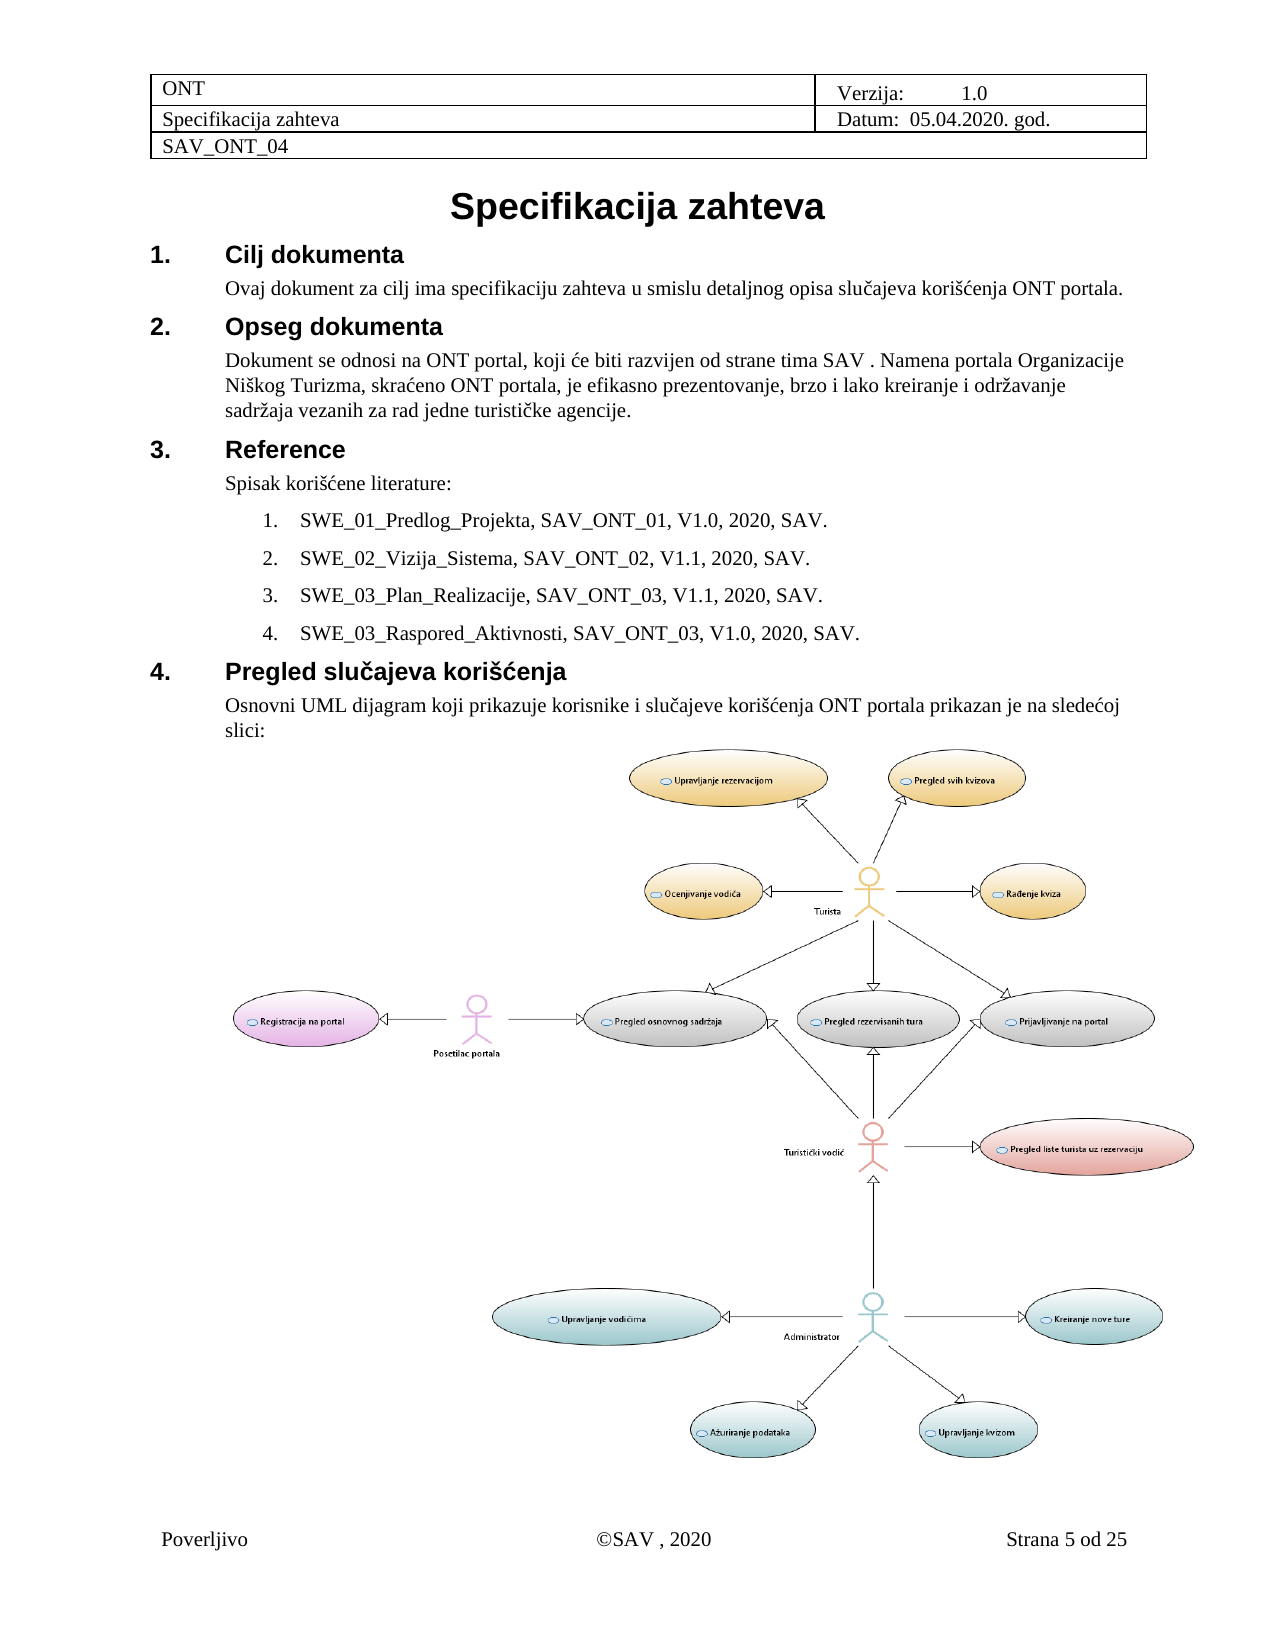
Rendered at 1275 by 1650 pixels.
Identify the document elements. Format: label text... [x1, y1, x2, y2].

picture [225, 742, 1201, 1465]
subtitle Reference [150, 435, 1125, 463]
subtitle Pregled slučajeva korišćenja [150, 657, 1125, 686]
title Specifikacija zahteva [150, 184, 1125, 227]
subtitle Opseg dokumenta [150, 312, 1125, 341]
text Osnovni UML dijagram koji prikazuje korisnike i slučajeve korišćenja ONT portala prikazan je na sledećoj slici: [225, 692, 1125, 742]
text Ovaj dokument za cilj ima specifikaciju zahteva u smislu detaljnog opisa slučajeva korišćenja ONT portala. [225, 275, 1125, 300]
list SWE_03_Raspored_Aktivnosti, SAV_ONT_03, V1.0, 2020, SAV. [262, 620, 1125, 645]
list SWE_02_Vizija_Sistema, SAV_ONT_02, V1.1, 2020, SAV. [262, 545, 1125, 570]
text Spisak korišćene literature: [225, 470, 1125, 495]
text Dokument se odnosi na ONT portal, koji će biti razvijen od strane tima SAV . Namena portala Organizacije Niškog Turizma, skraćeno ONT portala, je efikasno prezentovanje, brzo i lako kreiranje i održavanje sadržaja vezanih za rad jedne turističke agencije. [225, 347, 1125, 422]
list SWE_03_Plan_Realizacije, SAV_ONT_03, V1.1, 2020, SAV. [262, 582, 1125, 607]
subtitle Cilj dokumenta [150, 240, 1125, 268]
list SWE_01_Predlog_Projekta, SAV_ONT_01, V1.0, 2020, SAV. [262, 507, 1125, 532]
